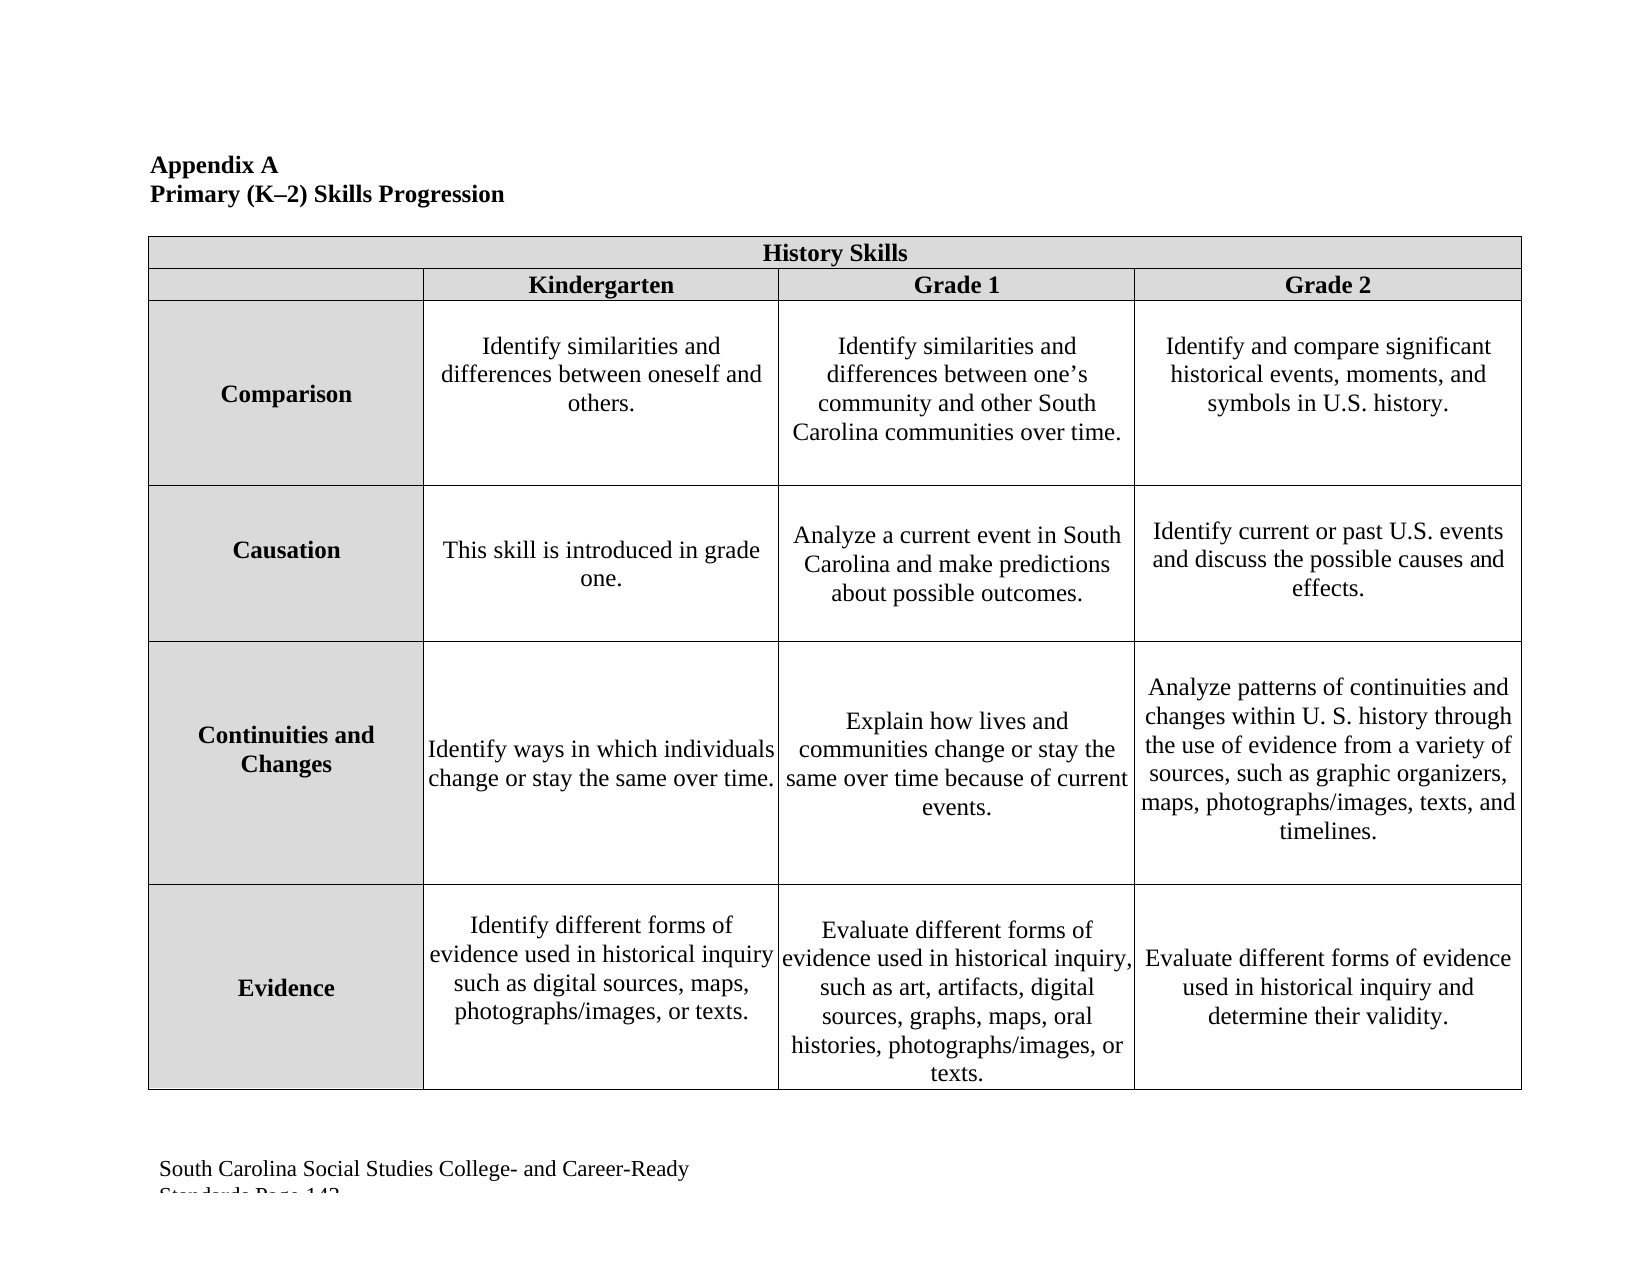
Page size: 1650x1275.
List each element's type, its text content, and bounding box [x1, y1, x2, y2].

table_cell Identify similarities and differences between oneself and others. [424, 301, 778, 485]
table_cell Analyze patterns of continuities and changes within U. S. history through the use of evidence from a variety of sources, such as graphic organizers, maps, photographs/images, texts, and timelines. [1135, 642, 1521, 884]
table_cell Evaluate different forms of evidence used in historical inquiry and determine their validity. [1135, 885, 1521, 1088]
table_header History Skills [149, 237, 1521, 268]
text Primary (K–2) Skills Progression [150, 179, 1533, 207]
table_cell Explain how lives and communities change or stay the same over time because of current events. [779, 642, 1134, 884]
table_cell Kindergarten [424, 269, 778, 300]
table_cell Identify and compare significant historical events, moments, and symbols in U.S. history. [1135, 301, 1521, 485]
table_cell Evidence [149, 885, 423, 1088]
table_cell Grade 2 [1135, 269, 1521, 300]
table_cell Continuities and Changes [149, 642, 423, 884]
table_cell Analyze a current event in South Carolina and make predictions about possible outcomes. [779, 486, 1134, 641]
table_cell This skill is introduced in grade one. [424, 486, 778, 641]
table_cell [149, 269, 423, 300]
table_cell Causation [149, 486, 423, 641]
table_cell Identify current or past U.S. events and discuss the possible causes and effects. [1135, 486, 1521, 641]
subtitle Appendix A [150, 150, 1533, 179]
table_cell Evaluate different forms of evidence used in historical inquiry, such as art, artifacts, digital sources, graphs, maps, oral histories, photographs/images, or texts. [779, 885, 1134, 1088]
table_cell Identify similarities and differences between one’s community and other South Carolina communities over time. [779, 301, 1134, 485]
table_cell Identify different forms of evidence used in historical inquiry such as digital sources, maps, photographs/images, or texts. [424, 885, 778, 1088]
table_cell Identify ways in which individuals change or stay the same over time. [424, 642, 778, 884]
table_cell Comparison [149, 301, 423, 485]
table_cell Grade 1 [779, 269, 1134, 300]
